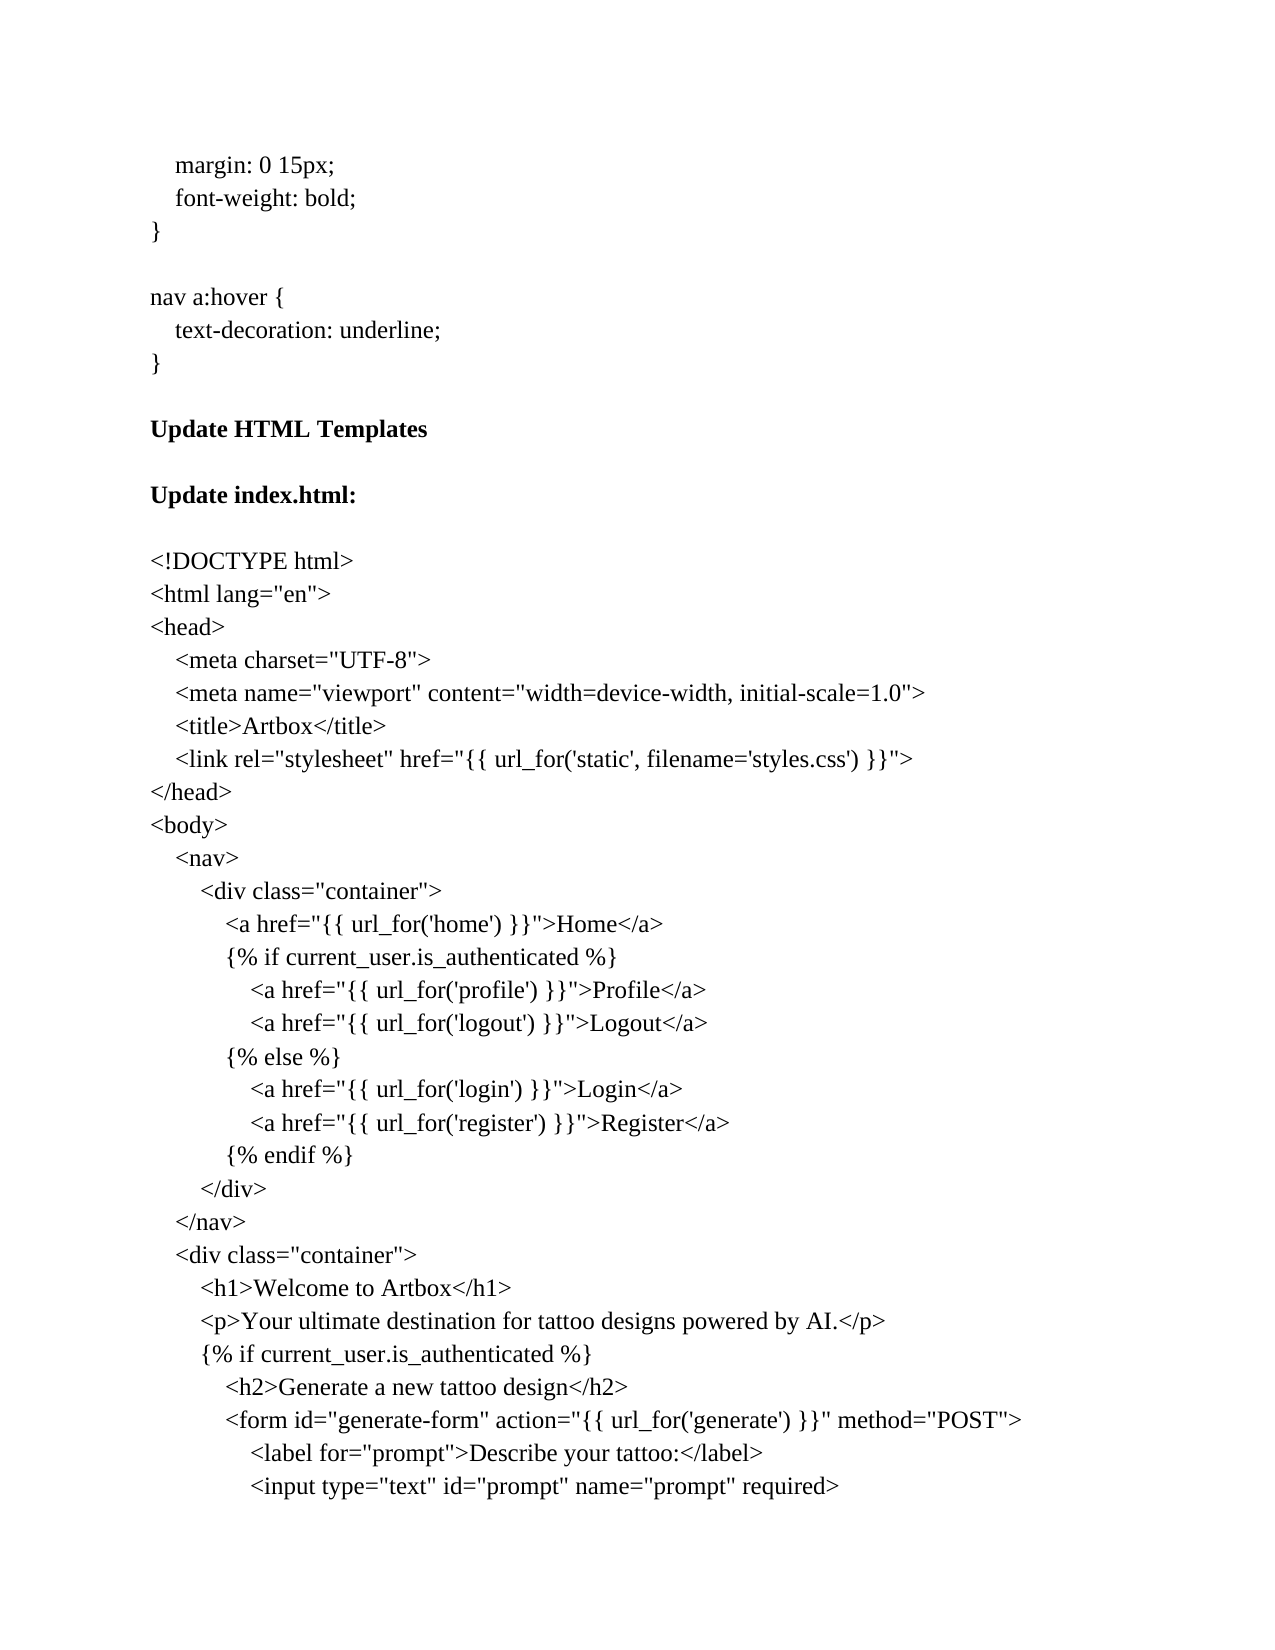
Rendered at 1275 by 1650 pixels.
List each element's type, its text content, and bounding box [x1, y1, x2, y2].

text <title>Artbox</title> [150, 711, 1125, 740]
text <a href="{{ url_for('profile') }}">Profile</a> [150, 976, 1125, 1004]
text <meta name="viewport" content="width=device-width, initial-scale=1.0"> [150, 678, 1125, 707]
text <html lang="en"> [150, 579, 1125, 608]
text <div class="container"> [150, 1240, 1125, 1268]
text <p>Your ultimate destination for tattoo designs powered by AI.</p> [150, 1306, 1125, 1334]
text } [150, 216, 1125, 245]
text font-weight: bold; [150, 183, 1125, 212]
text <head> [150, 612, 1125, 641]
text text-decoration: underline; [150, 315, 1125, 344]
text <nav> [150, 843, 1125, 872]
text <label for="prompt">Describe your tattoo:</label> [150, 1438, 1125, 1467]
text margin: 0 15px; [150, 150, 1125, 179]
text <a href="{{ url_for('login') }}">Login</a> [150, 1074, 1125, 1103]
text <form id="generate-form" action="{{ url_for('generate') }}" method="POST"> [150, 1405, 1125, 1433]
text <a href="{{ url_for('home') }}">Home</a> [150, 909, 1125, 938]
text <h1>Welcome to Artbox</h1> [150, 1273, 1125, 1301]
text </div> [150, 1174, 1125, 1202]
text <a href="{{ url_for('register') }}">Register</a> [150, 1108, 1125, 1136]
text <body> [150, 810, 1125, 839]
text Update HTML Templates [150, 414, 1125, 443]
text </nav> [150, 1207, 1125, 1235]
text <input type="text" id="prompt" name="prompt" required> [150, 1471, 1125, 1499]
text {% endif %} [150, 1141, 1125, 1169]
text Update index.html: [150, 480, 1125, 509]
text {% if current_user.is_authenticated %} [150, 1339, 1125, 1367]
text nav a:hover { [150, 282, 1125, 311]
text <h2>Generate a new tattoo design</h2> [150, 1372, 1125, 1401]
text <a href="{{ url_for('logout') }}">Logout</a> [150, 1008, 1125, 1037]
text {% if current_user.is_authenticated %} [150, 942, 1125, 971]
text <div class="container"> [150, 876, 1125, 905]
text <meta charset="UTF-8"> [150, 645, 1125, 674]
text } [150, 348, 1125, 377]
text </head> [150, 777, 1125, 806]
text {% else %} [150, 1042, 1125, 1070]
text <link rel="stylesheet" href="{{ url_for('static', filename='styles.css') }}"> [150, 744, 1125, 773]
text <!DOCTYPE html> [150, 546, 1125, 575]
